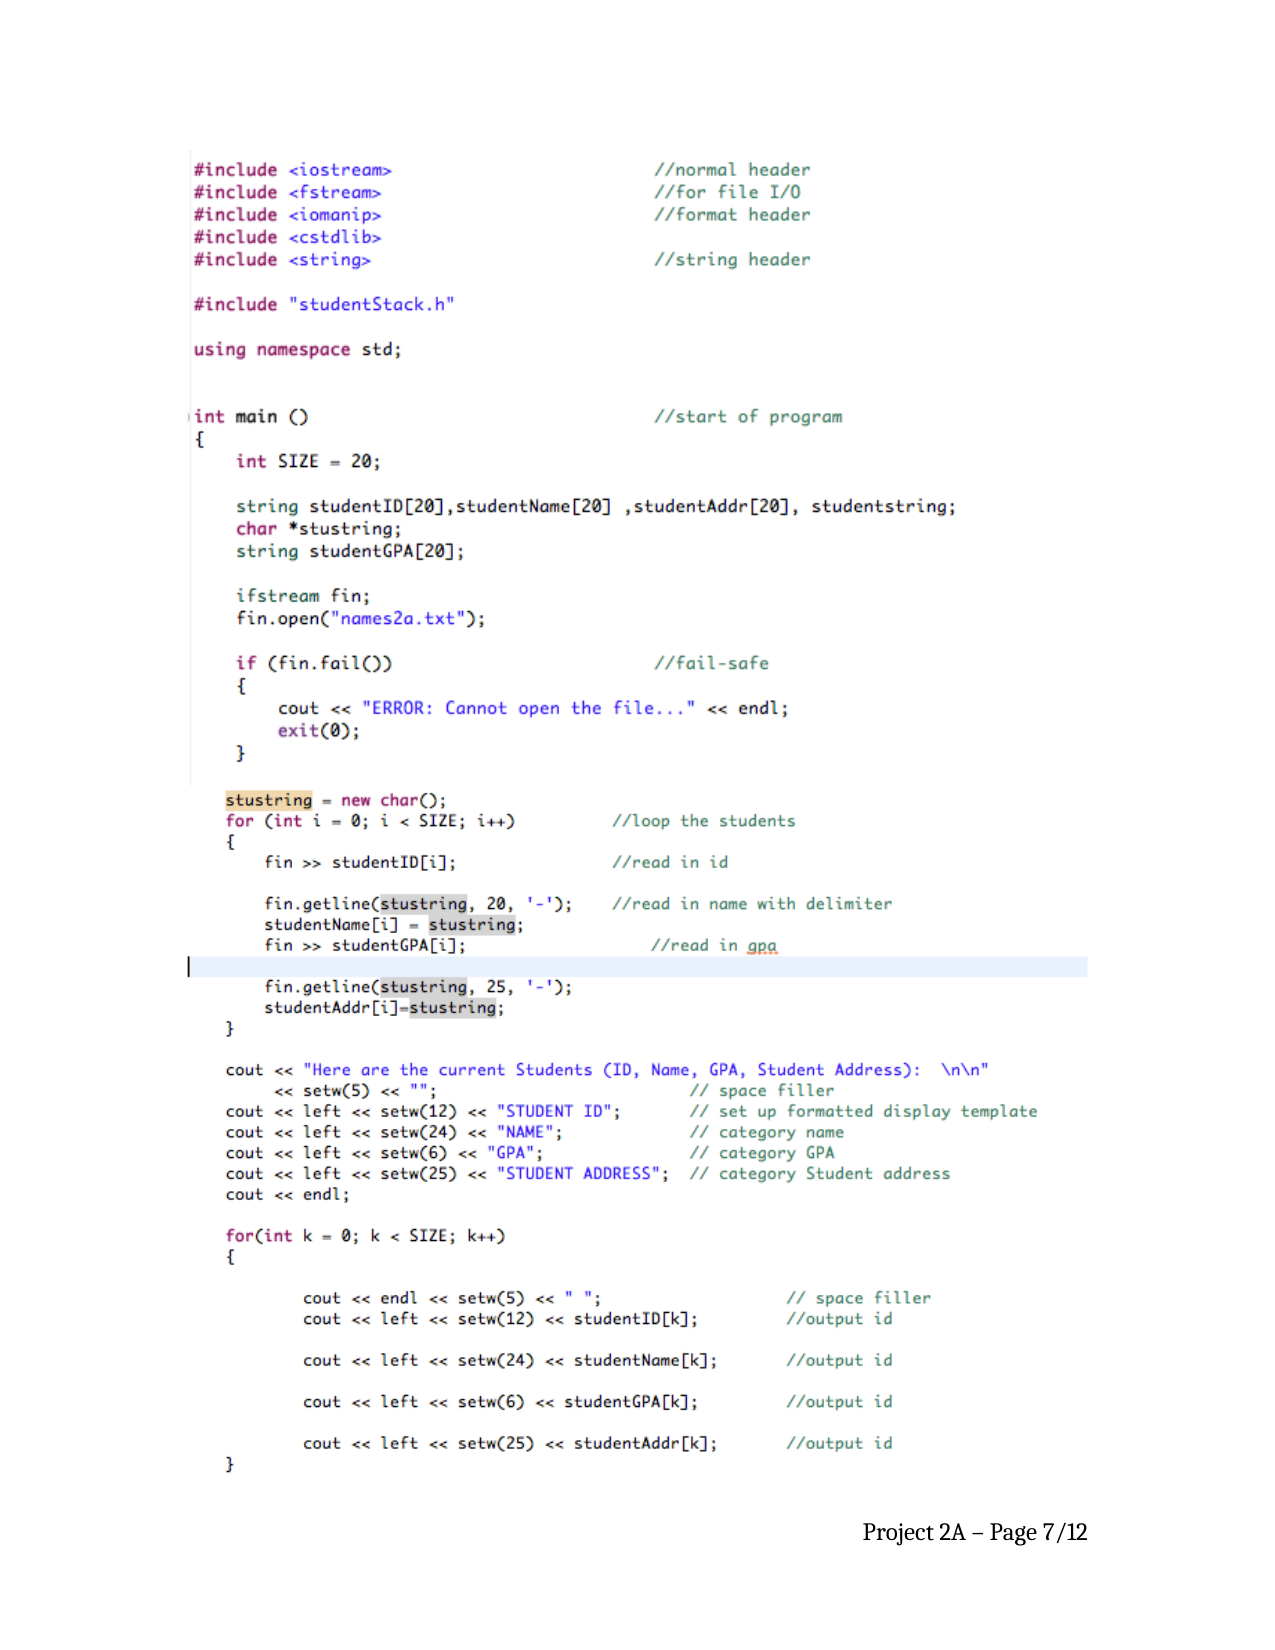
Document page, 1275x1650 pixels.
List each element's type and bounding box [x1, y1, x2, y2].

picture [187, 150, 1088, 1489]
